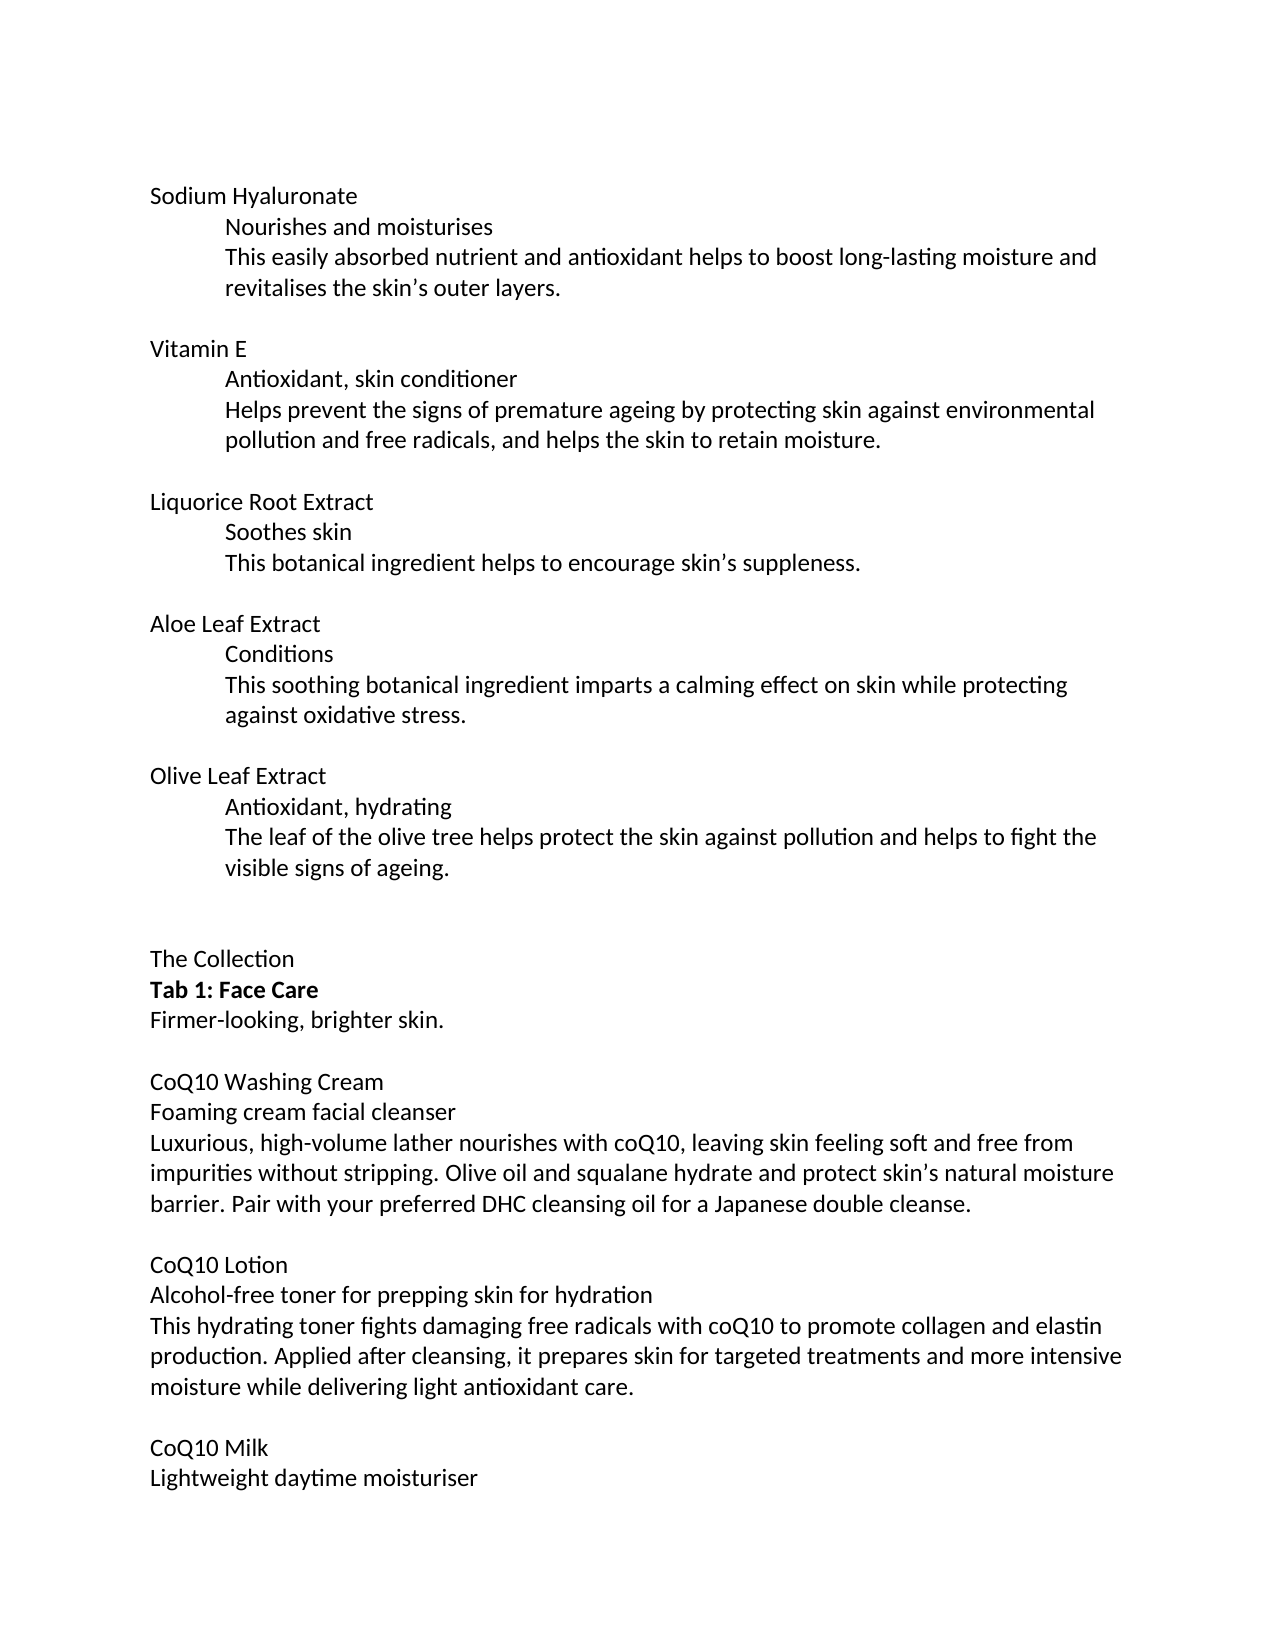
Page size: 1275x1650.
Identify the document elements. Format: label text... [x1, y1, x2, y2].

text CoQ10 Washing Cream [150, 1066, 1125, 1096]
text Lightweight daytime moisturiser [150, 1462, 1125, 1493]
text Soothes skin [225, 516, 1125, 547]
text Foaming cream facial cleanser [150, 1096, 1125, 1127]
text This botanical ingredient helps to encourage skin’s suppleness. [225, 547, 1125, 577]
text CoQ10 Lotion [150, 1249, 1125, 1279]
text Aloe Leaf Extract [150, 608, 1125, 638]
text This soothing botanical ingredient imparts a calming effect on skin while protecting against oxidative stress. [225, 669, 1125, 730]
text This easily absorbed nutrient and antioxidant helps to boost long-lasting moisture and revitalises the skin’s outer layers. [225, 242, 1125, 303]
text Firmer-looking, brighter skin. [150, 1004, 1125, 1035]
text This hydrating toner fights damaging free radicals with coQ10 to promote collagen and elastin production. Applied after cleansing, it prepares skin for targeted treatments and more intensive moisture while delivering light antioxidant care. [150, 1310, 1125, 1401]
text Luxurious, high-volume lather nourishes with coQ10, leaving skin feeling soft and free from impurities without stripping. Olive oil and squalane hydrate and protect skin’s natural moisture barrier. Pair with your preferred DHC cleansing oil for a Japanese double cleanse. [150, 1127, 1125, 1218]
text Liquorice Root Extract [150, 486, 1125, 516]
text Antioxidant, skin conditioner [225, 364, 1125, 394]
text Conditions [225, 638, 1125, 669]
text Antioxidant, hydrating [225, 791, 1125, 821]
text CoQ10 Milk [150, 1432, 1125, 1462]
text Alcohol-free toner for prepping skin for hydration [150, 1279, 1125, 1310]
text Olive Leaf Extract [150, 760, 1125, 791]
text The leaf of the olive tree helps protect the skin against pollution and helps to fight the visible signs of ageing. [225, 821, 1125, 882]
text Nourishes and moisturises [225, 211, 1125, 242]
text Vitamin E [150, 333, 1125, 364]
text Sodium Hyaluronate [150, 181, 1125, 211]
text The Collection [150, 943, 1125, 974]
text Tab 1: Face Care [150, 974, 1125, 1004]
text Helps prevent the signs of premature ageing by protecting skin against environmental pollution and free radicals, and helps the skin to retain moisture. [225, 394, 1125, 455]
